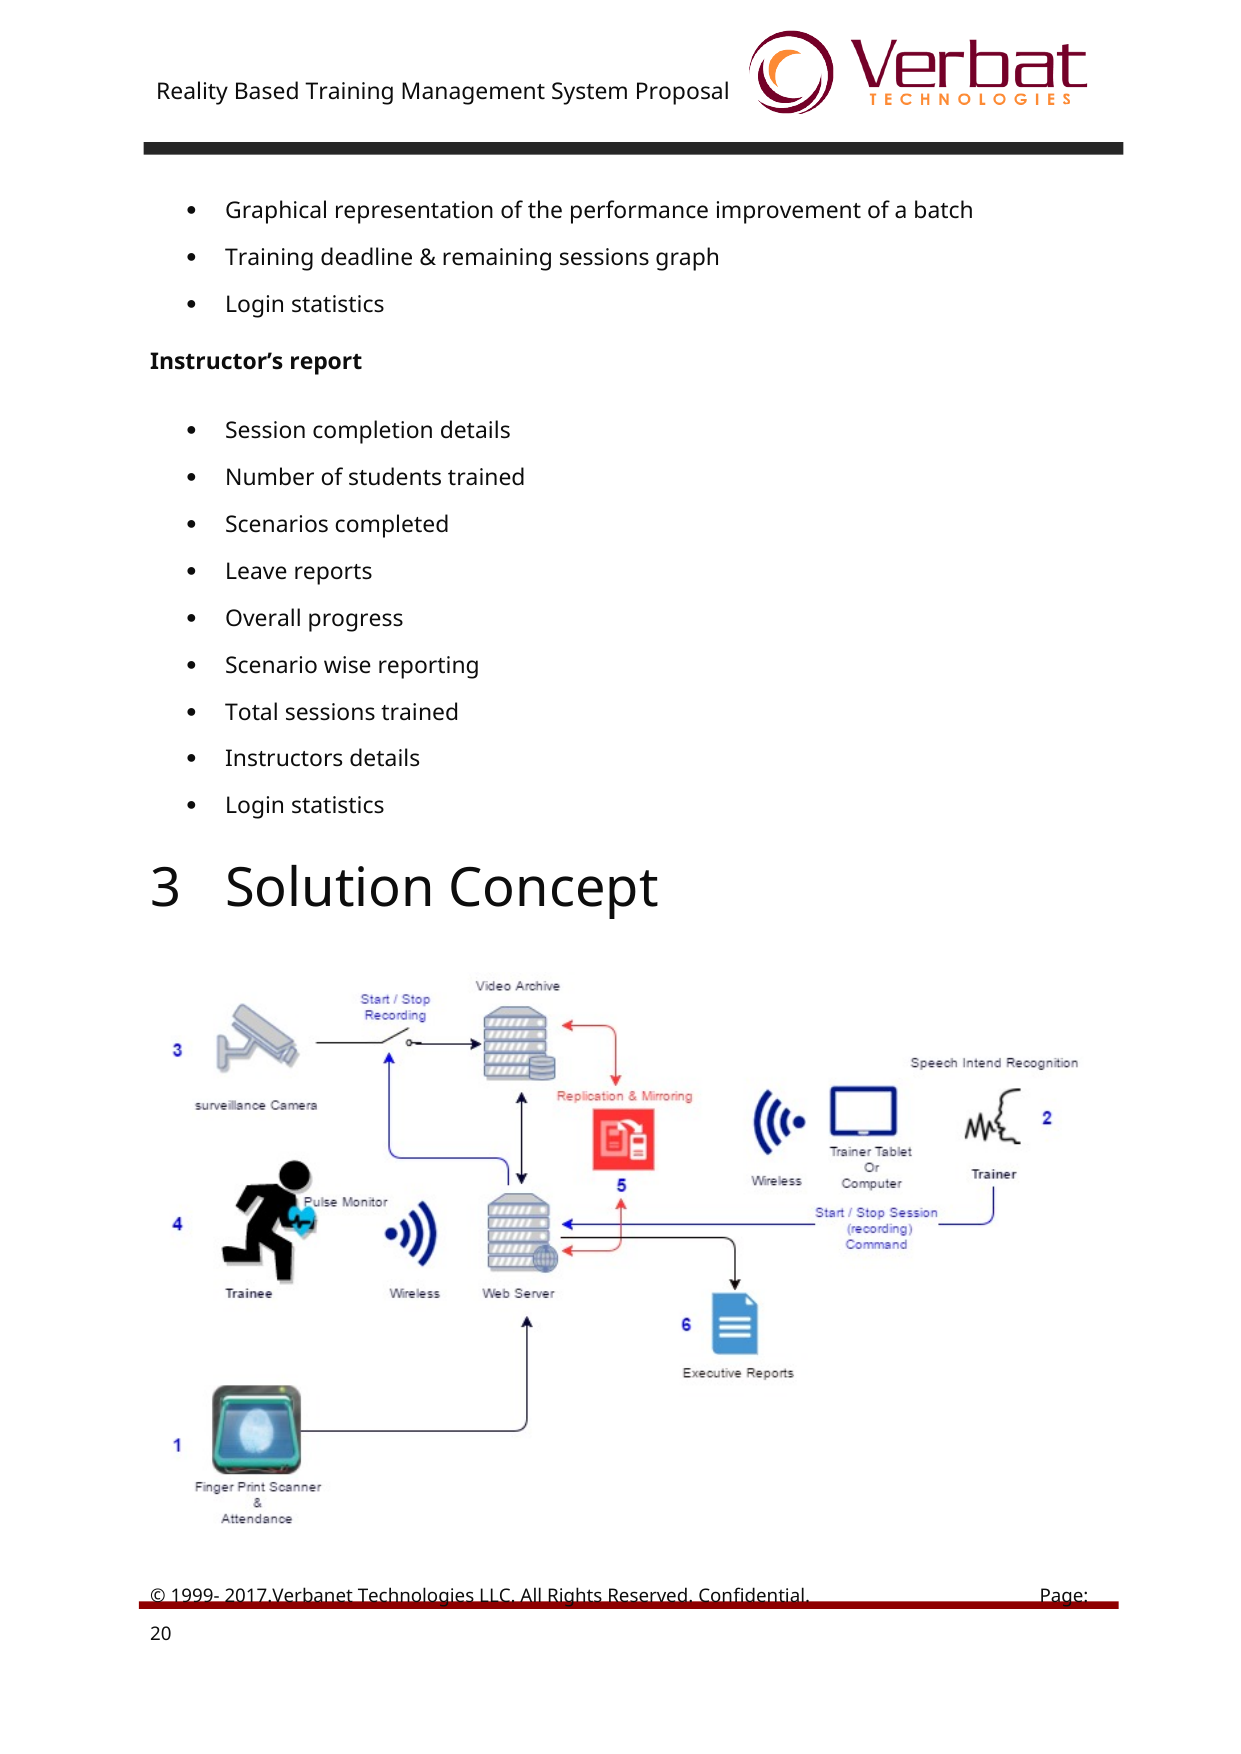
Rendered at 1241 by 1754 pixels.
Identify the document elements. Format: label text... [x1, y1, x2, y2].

list Graphical representation of the performance improvement of a batch [187, 194, 1090, 226]
list Login statistics [187, 789, 1090, 820]
subtitle Instructor’s report [150, 339, 1090, 377]
list Number of students trained [187, 461, 1090, 492]
list Session completion details [187, 414, 1090, 445]
subtitle Solution Concept [150, 848, 1090, 922]
list Training deadline & remaining sessions graph [187, 241, 1090, 272]
list Login statistics [187, 288, 1090, 319]
list Leave reports [187, 555, 1090, 586]
list Total sessions trained [187, 695, 1090, 727]
list Scenarios completed [187, 508, 1090, 539]
list Scenario wise reporting [187, 648, 1090, 680]
picture [745, 26, 1089, 114]
picture [150, 972, 1091, 1526]
list Instructors details [187, 742, 1090, 773]
list Overall progress [187, 602, 1090, 633]
